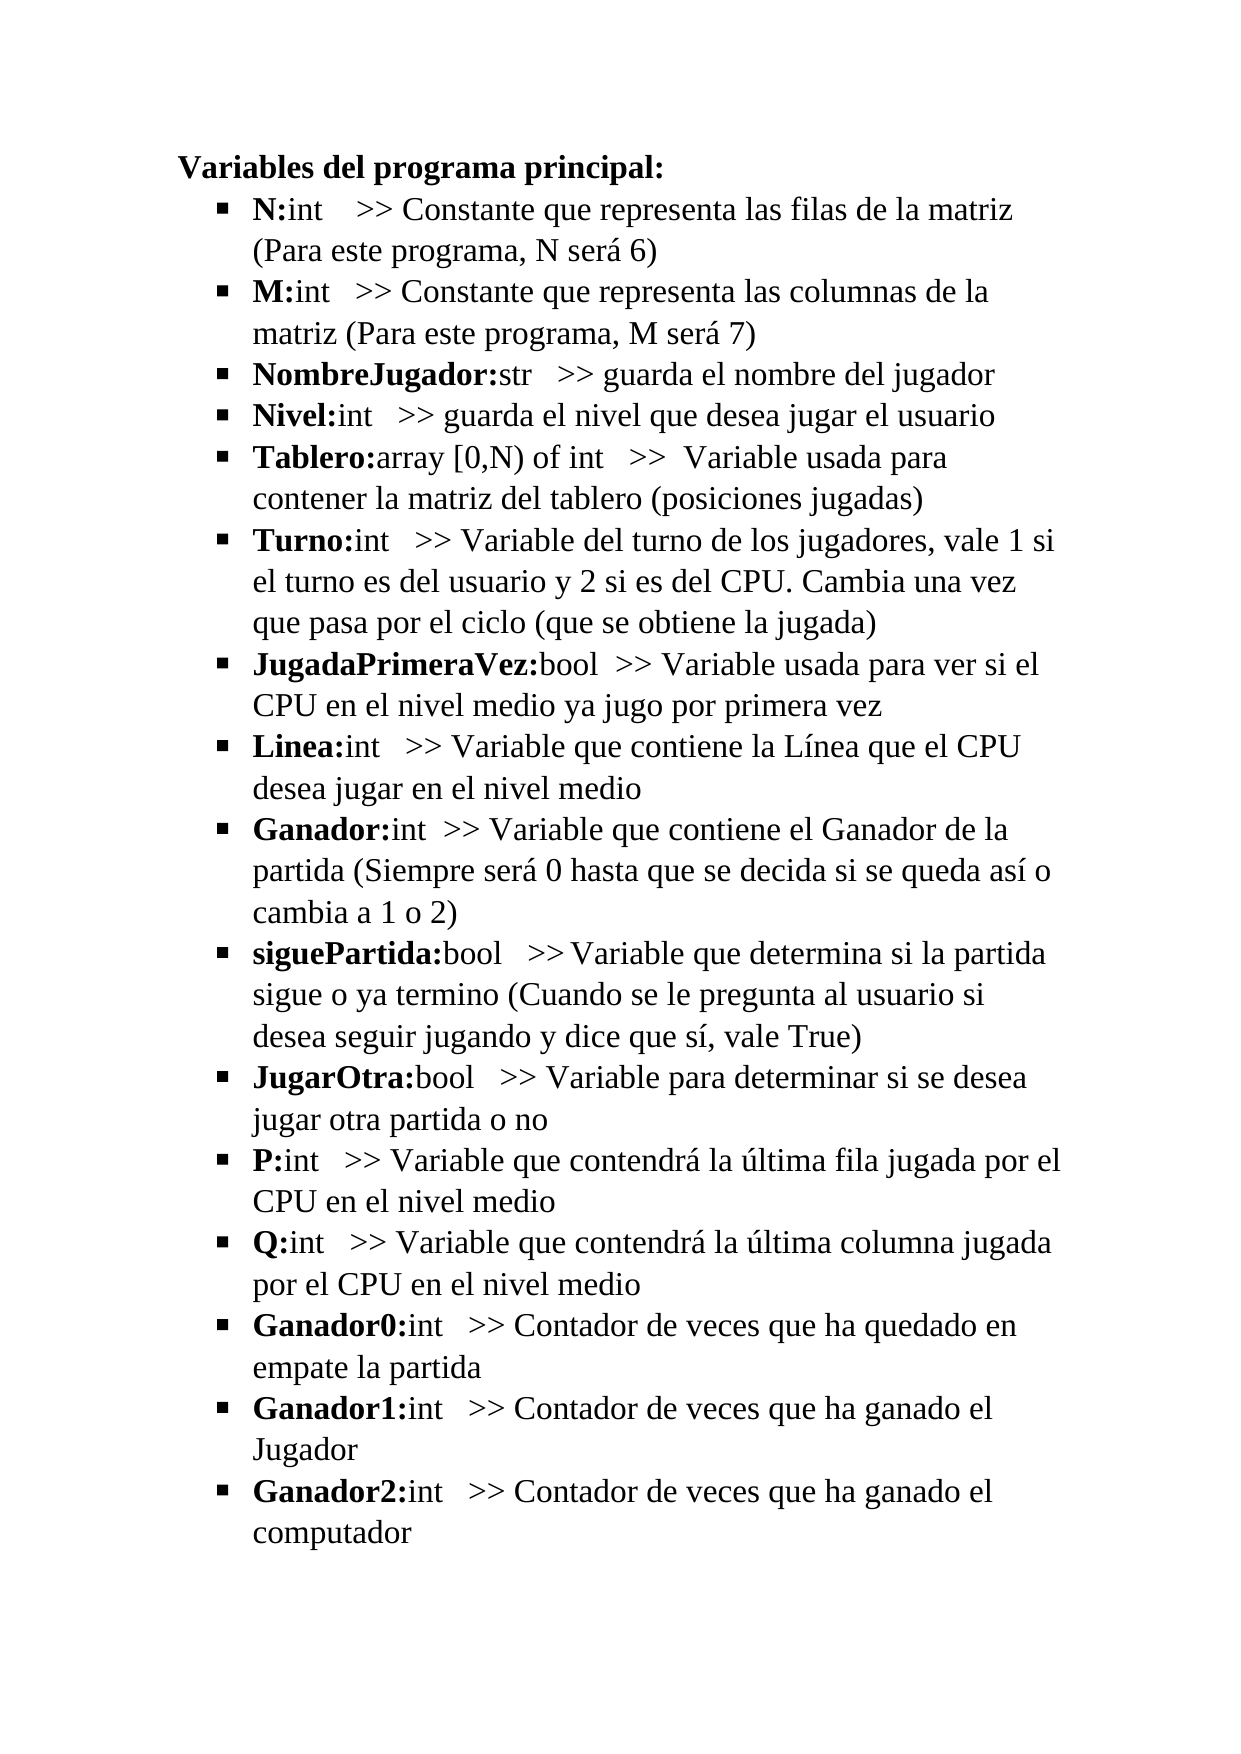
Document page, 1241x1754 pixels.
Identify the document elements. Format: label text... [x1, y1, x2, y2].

list Ganador0:int >> Contador de veces que ha quedado en empate la partida [215, 1306, 1063, 1385]
list Ganador2:int >> Contador de veces que ha ganado el computador [215, 1471, 1063, 1551]
list NombreJugador:str >> guarda el nombre del jugador [215, 354, 1063, 393]
list JugadaPrimeraVez:bool >> Variable usada para ver si el CPU en el nivel medio ya jugo por primera vez [215, 644, 1063, 723]
list JugarOtra:bool >> Variable para determinar si se desea jugar otra partida o no [215, 1057, 1063, 1137]
list siguePartida:bool >> Variable que determina si la partida sigue o ya termino (Cuando se le pregunta al usuario si desea seguir jugando y dice que sí, vale True) [215, 933, 1063, 1054]
list Q:int >> Variable que contendrá la última columna jugada por el CPU en el nivel medio [215, 1223, 1063, 1302]
list P:int >> Variable que contendrá la última fila jugada por el CPU en el nivel medio [215, 1140, 1063, 1220]
list M:int >> Constante que representa las columnas de la matriz (Para este programa, M será 7) [215, 272, 1063, 351]
list Tablero:array [0,N) of int >> Variable usada para contener la matriz del tablero (posiciones jugadas) [215, 437, 1063, 517]
list Ganador:int >> Variable que contiene el Ganador de la partida (Siempre será 0 hasta que se decida si se queda así o cambia a 1 o 2) [215, 809, 1063, 930]
list Linea:int >> Variable que contiene la Línea que el CPU desea jugar en el nivel medio [215, 727, 1063, 806]
text Variables del programa principal: [177, 148, 1063, 186]
list N:int >> Constante que representa las filas de la matriz (Para este programa, N será 6) [215, 189, 1063, 269]
list Nivel:int >> guarda el nivel que desea jugar el usuario [215, 396, 1063, 434]
list Ganador1:int >> Contador de veces que ha ganado el Jugador [215, 1388, 1063, 1468]
list Turno:int >> Variable del turno de los jugadores, vale 1 si el turno es del usuario y 2 si es del CPU. Cambia una vez que pasa por el ciclo (que se obtiene la jugada) [215, 520, 1063, 641]
